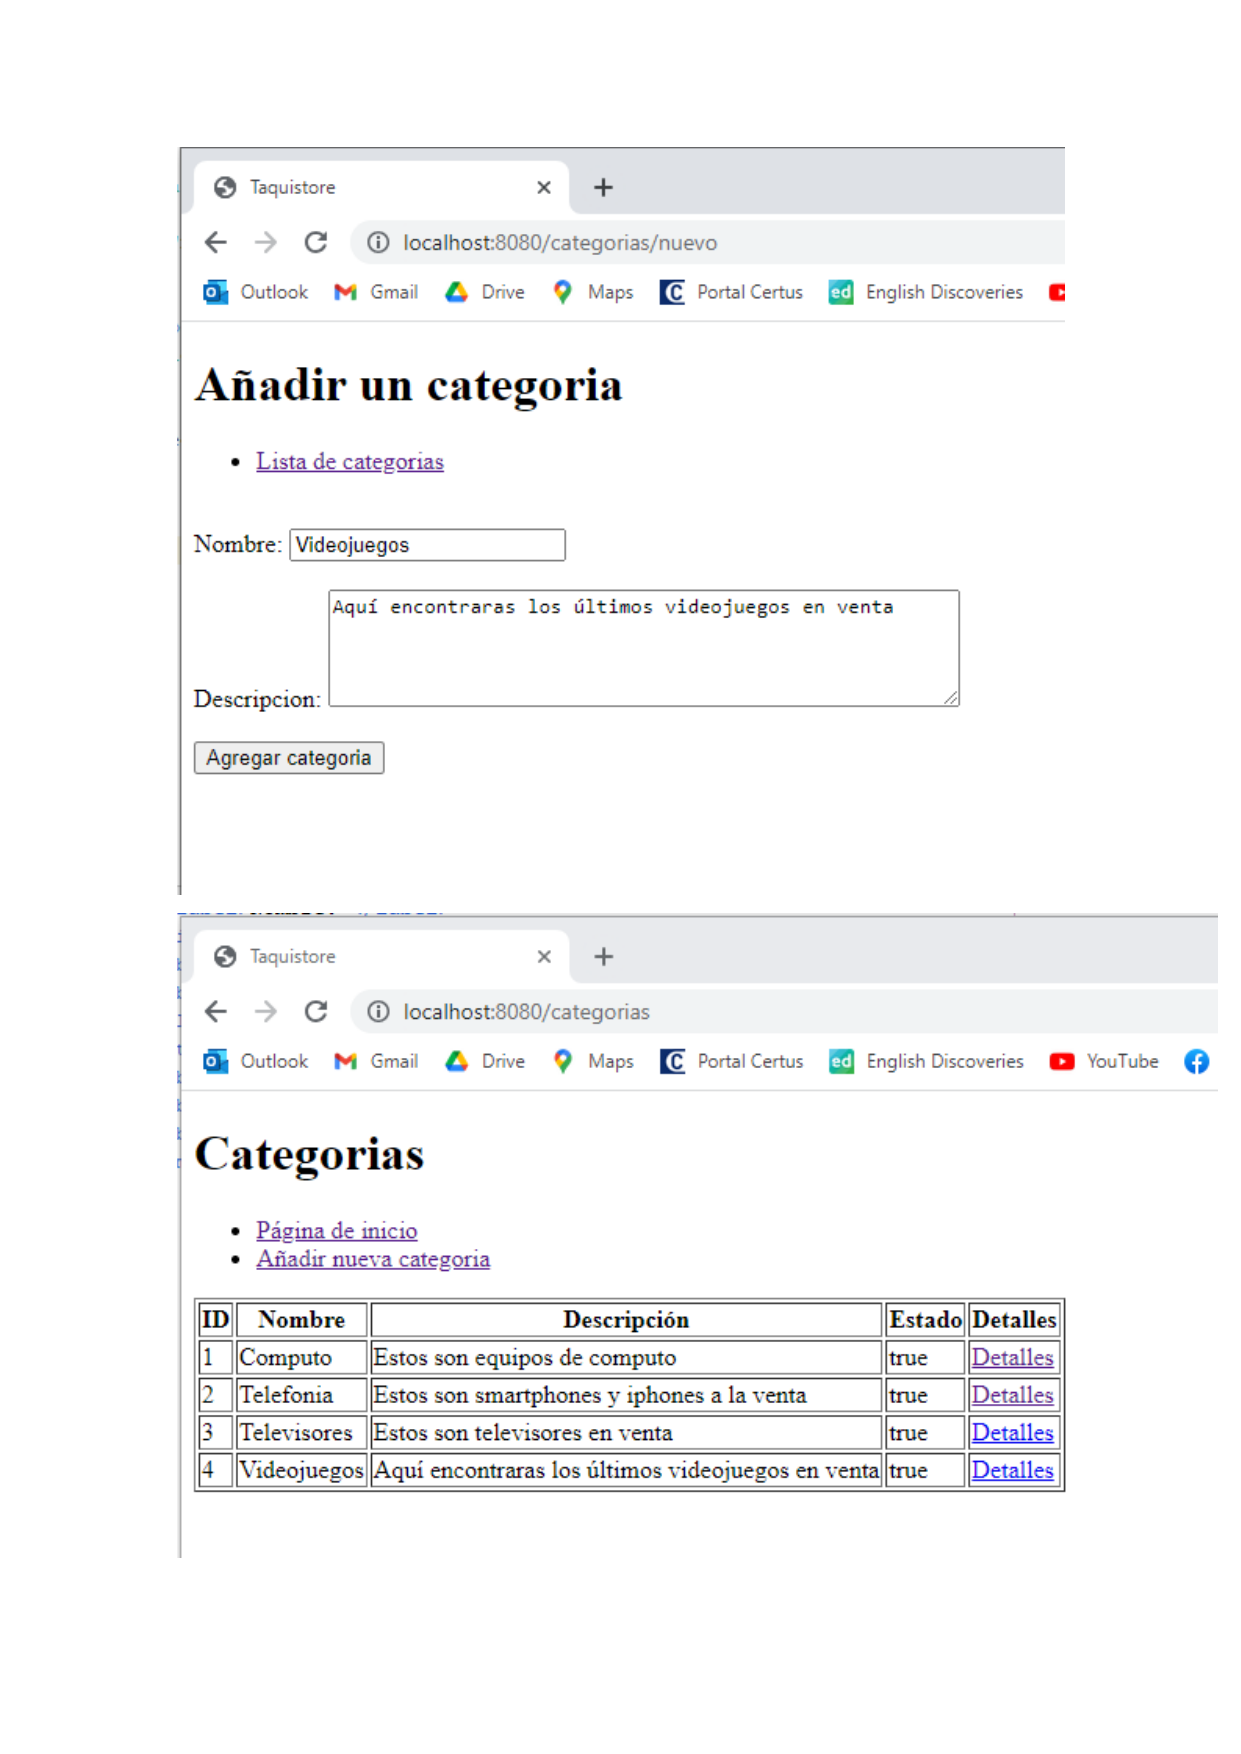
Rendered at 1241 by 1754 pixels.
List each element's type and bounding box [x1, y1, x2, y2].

picture [177, 147, 1065, 895]
picture [177, 913, 1218, 1558]
